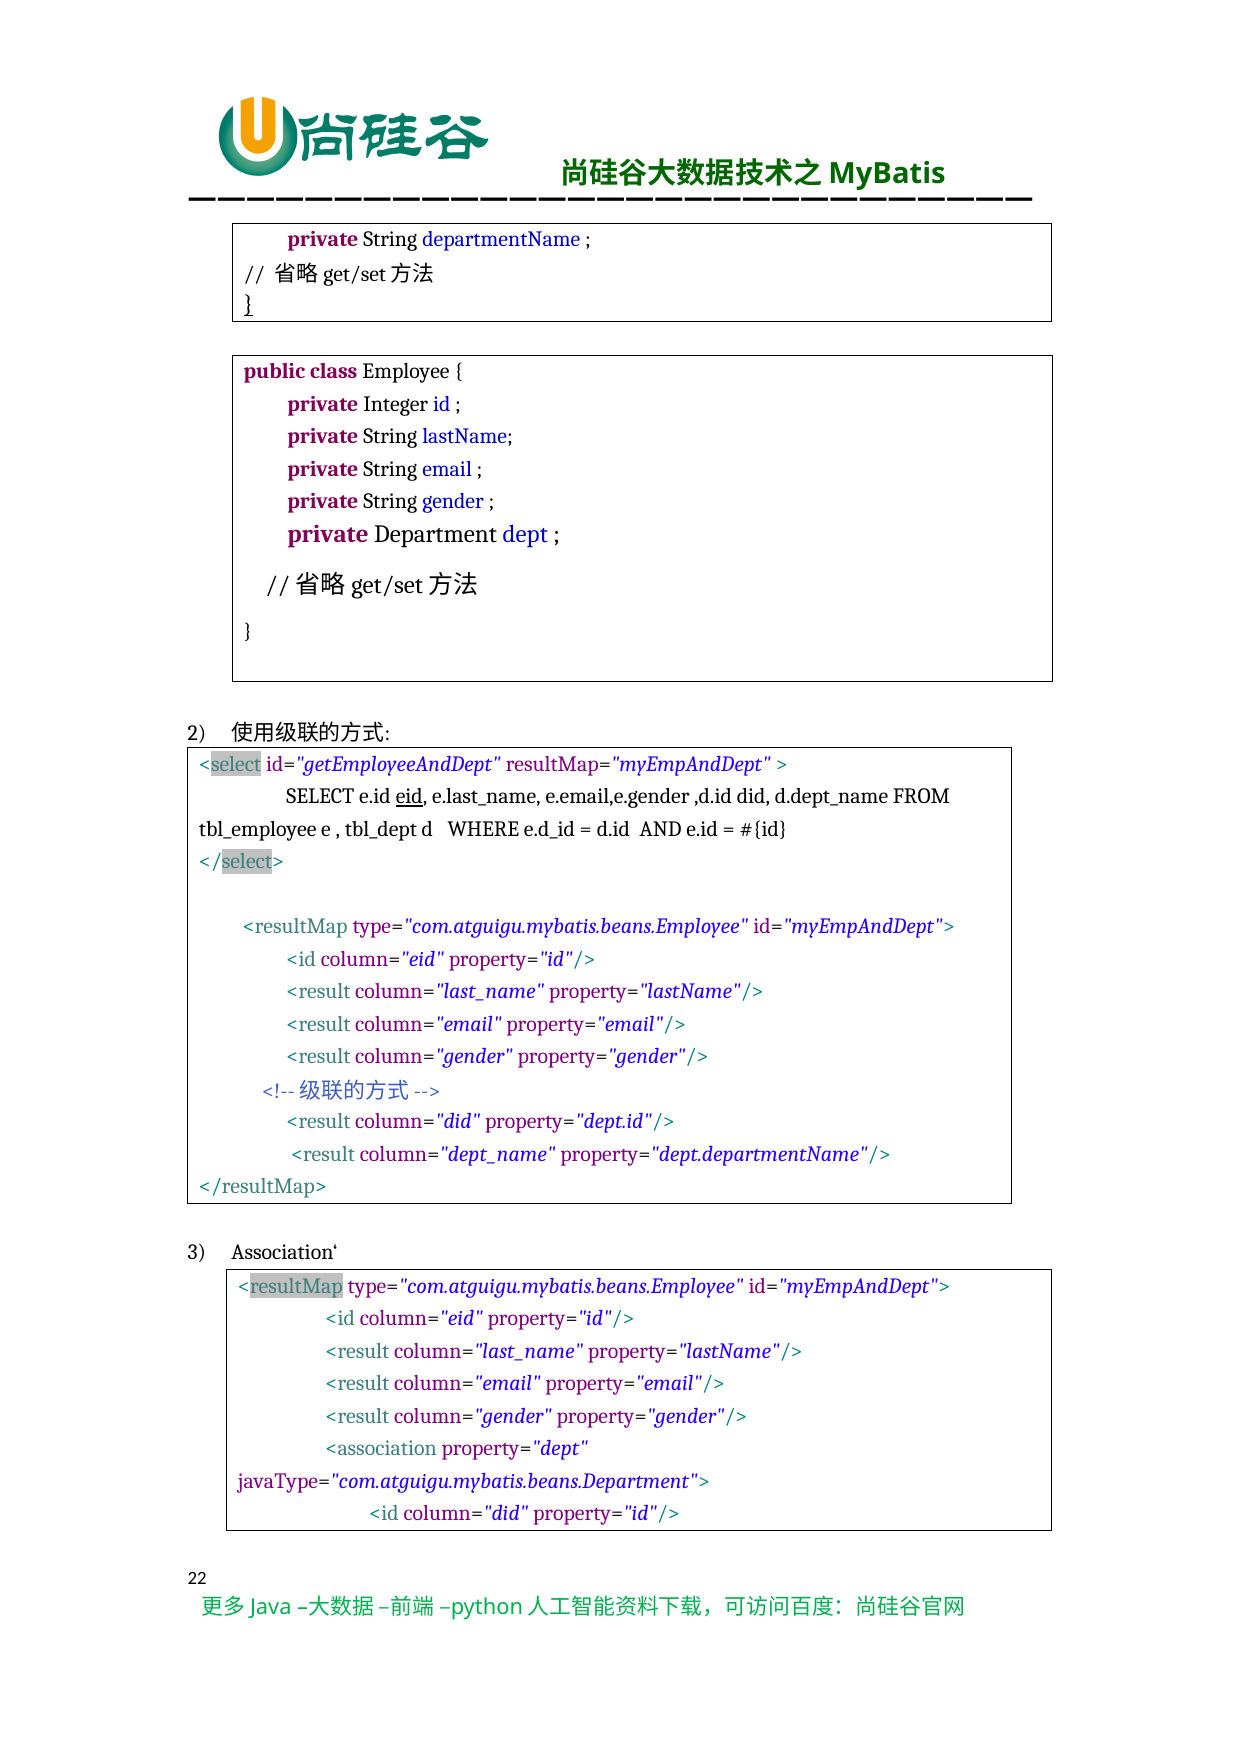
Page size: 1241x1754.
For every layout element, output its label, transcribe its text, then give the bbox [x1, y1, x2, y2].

table_header <select id="getEmployeeAndDept" resultMap="myEmpAndDept" > SELECT e.id eid, e.last_name, e.email,e.gender ,d.id did, d.dept_name FROM tbl_employee e , tbl_dept d WHERE e.d_id = d.id AND e.id = #{id} </select> <resultMap type="com.atguigu.mybatis.beans.Employee" id="myEmpAndDept"> <id column="eid" property="id"/> <result column="last_name" property="lastName"/> <result column="email" property="email"/> <result column="gender" property="gender"/> <!-- 级联的方式 --> <result column="did" property="dept.id"/> <result column="dept_name" property="dept.departmentName"/> </resultMap> [188, 748, 1011, 1203]
table_header public class Department { private Integer id ; private String departmentName ; // 省略 get/set方法 } [233, 224, 1051, 321]
picture [207, 88, 496, 184]
list 使用级联的方式: [187, 714, 1053, 747]
list Association‘ [187, 1236, 1053, 1269]
table_header public class Employee { private Integer id ; private String lastName; private String email ; private String gender ; private Department dept ; // 省略 get/set方法 } [233, 356, 1052, 681]
